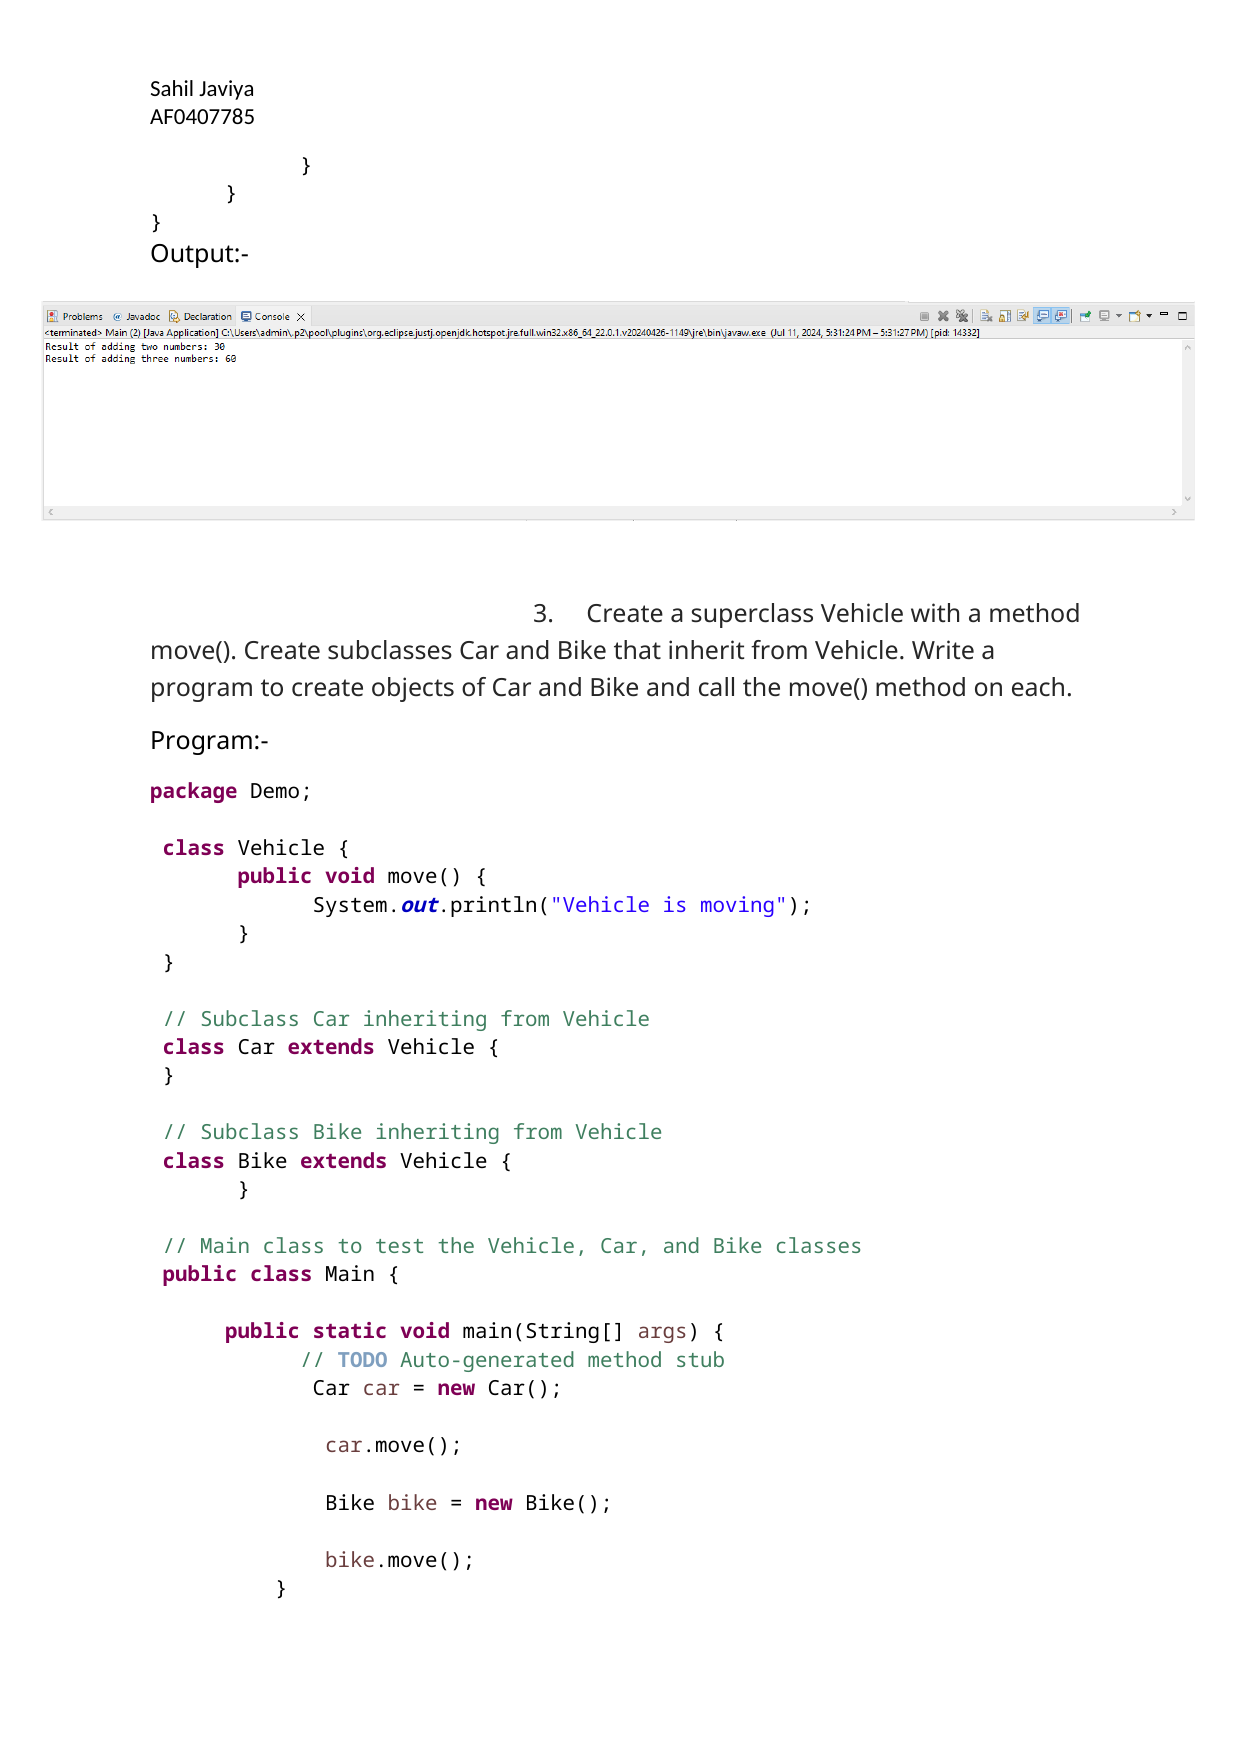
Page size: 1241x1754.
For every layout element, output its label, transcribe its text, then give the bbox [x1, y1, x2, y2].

text } [150, 150, 1090, 178]
text // Main class to test the Vehicle, Car, and Bike classes [150, 1231, 1090, 1259]
text package Demo; [150, 776, 1090, 804]
text // TODO Auto-generated method stub [150, 1345, 1090, 1373]
text } [150, 1573, 1090, 1602]
text Bike bike = new Bike(); [150, 1488, 1090, 1516]
text } [150, 178, 1090, 207]
text } [150, 1174, 1090, 1203]
text // Subclass Car inheriting from Vehicle [150, 1004, 1090, 1032]
text 3. Create a superclass Vehicle with a method move(). Create subclasses Car and Bike that inherit from Vehicle. Write a program to create objects of Car and Bike and call the move() method on each. [150, 596, 1090, 703]
text Output:- [150, 235, 1090, 269]
text car.move(); [150, 1431, 1090, 1459]
text bike.move(); [150, 1545, 1090, 1573]
text Car car = new Car(); [150, 1373, 1090, 1402]
text public void move() { [150, 861, 1090, 890]
text Program:- [150, 723, 1090, 757]
text } [150, 918, 1090, 947]
text public class Main { [150, 1259, 1090, 1288]
text // Subclass Bike inheriting from Vehicle [150, 1117, 1090, 1146]
text public static void main(String[] args) { [150, 1316, 1090, 1345]
text class Car extends Vehicle { [150, 1032, 1090, 1061]
text System.out.println("Vehicle is moving"); [150, 890, 1090, 918]
text } [150, 207, 1090, 235]
picture [41, 301, 1195, 521]
text } [150, 947, 1090, 975]
text } [150, 1061, 1090, 1089]
text class Bike extends Vehicle { [150, 1146, 1090, 1174]
text class Vehicle { [150, 833, 1090, 861]
